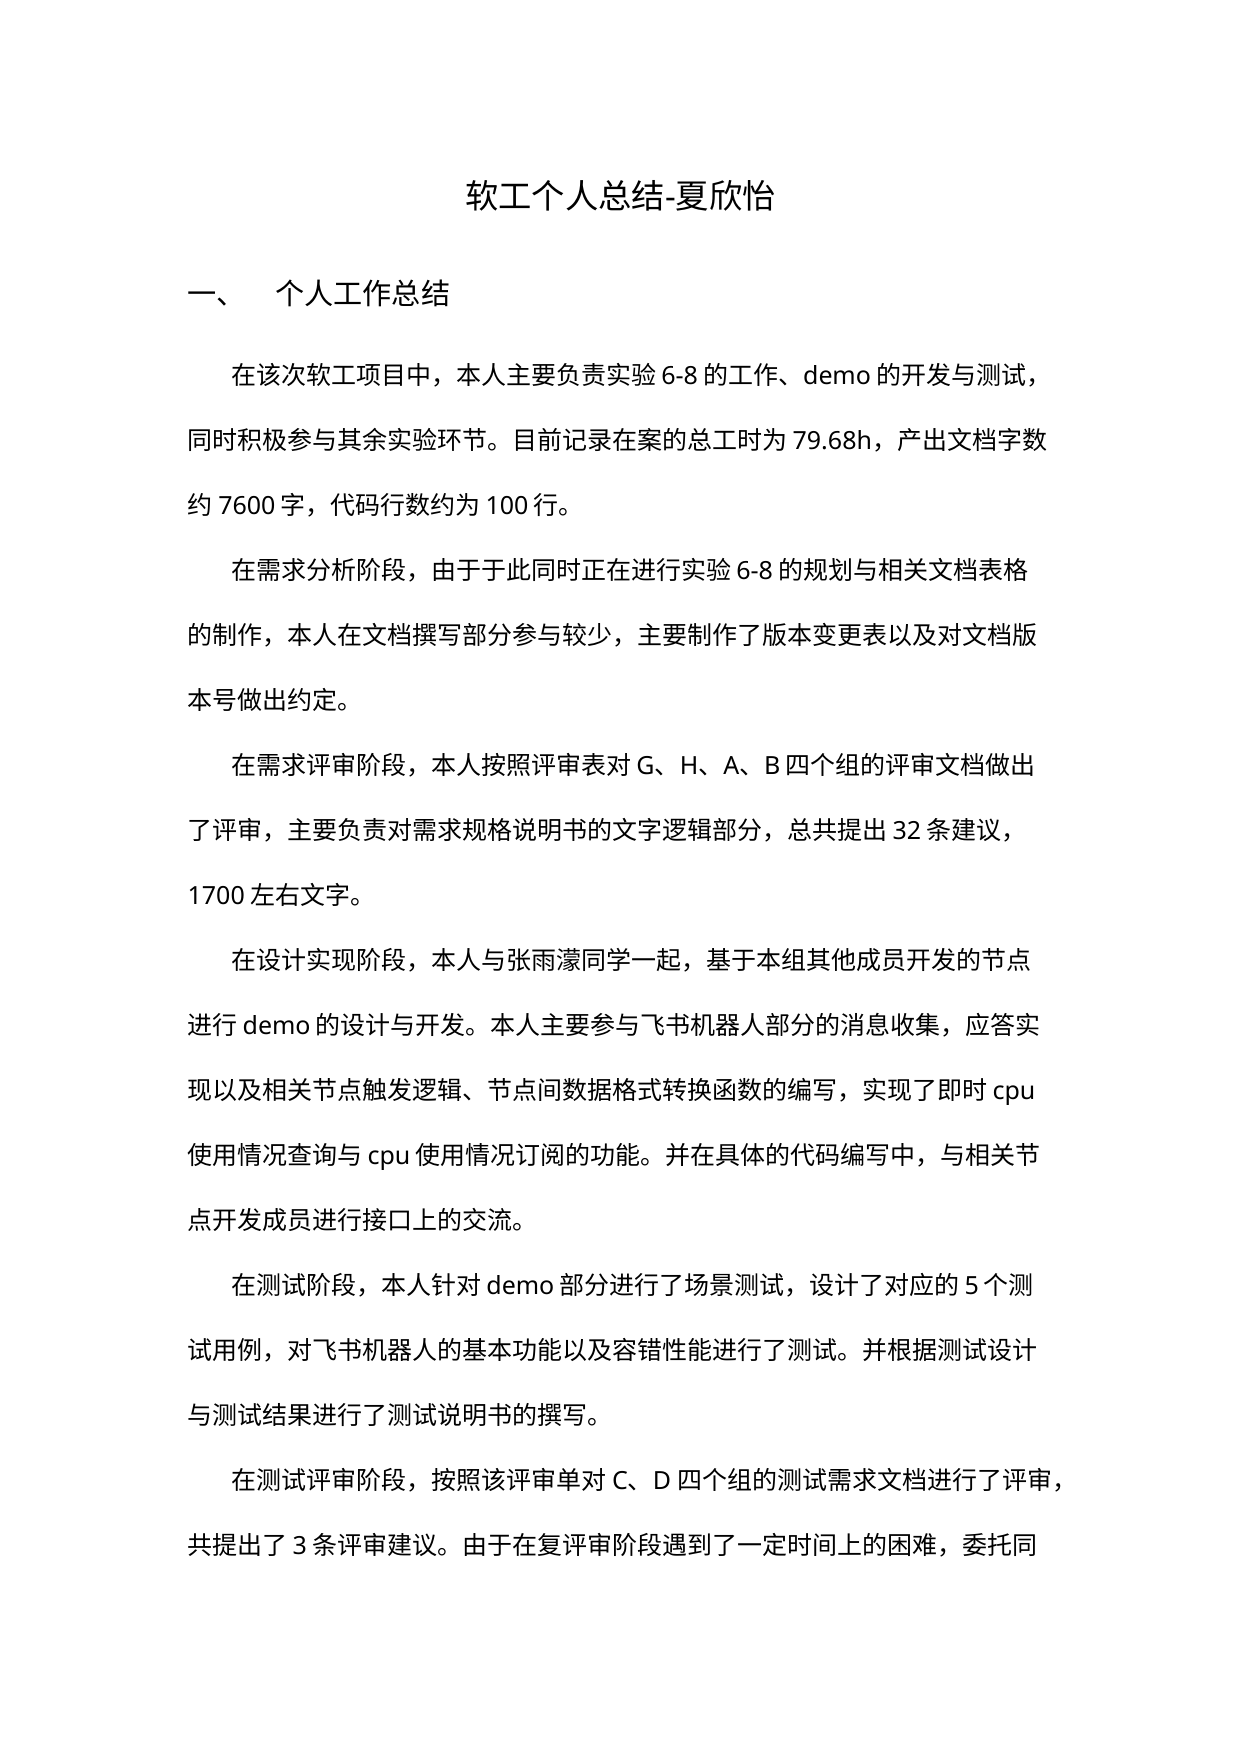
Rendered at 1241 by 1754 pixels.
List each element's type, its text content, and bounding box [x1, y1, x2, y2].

text 在该次软工项目中，本人主要负责实验6-8的工作、demo的开发与测试，同时积极参与其余实验环节。目前记录在案的总工时为79.68h，产出文档字数约 7600字，代码行数约为100行。 [187, 341, 1053, 536]
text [187, 1446, 1053, 1576]
text 在设计实现阶段，本人与张雨濛同学一起，基于本组其他成员开发的节点进行demo的设计与开发。本人主要参与飞书机器人部分的消息收集，应答实现以及相关节点触发逻辑、节点间数据格式转换函数的编写，实现了即时cpu使用情况查询与cpu使用情况订阅的功能。并在具体的代码编写中，与相关节点开发成员进行接口上的交流。 [187, 926, 1053, 1251]
text 软工个人总结-夏欣怡 [187, 162, 1053, 227]
text 在需求评审阶段，本人按照评审表对G、H、A、B四个组的评审文档做出了评审，主要负责对需求规格说明书的文字逻辑部分，总共提出32条建议，1700左右文字。 [187, 731, 1053, 926]
text 在测试阶段，本人针对demo部分进行了场景测试，设计了对应的5个测试用例，对飞书机器人的基本功能以及容错性能进行了测试。并根据测试设计与测试结果进行了测试说明书的撰写。 [187, 1251, 1053, 1446]
text 在需求分析阶段，由于于此同时正在进行实验6-8的规划与相关文档表格的制作，本人在文档撰写部分参与较少，主要制作了版本变更表以及对文档版本号做出约定。 [187, 536, 1053, 731]
list 个人工作总结 [187, 259, 1053, 324]
